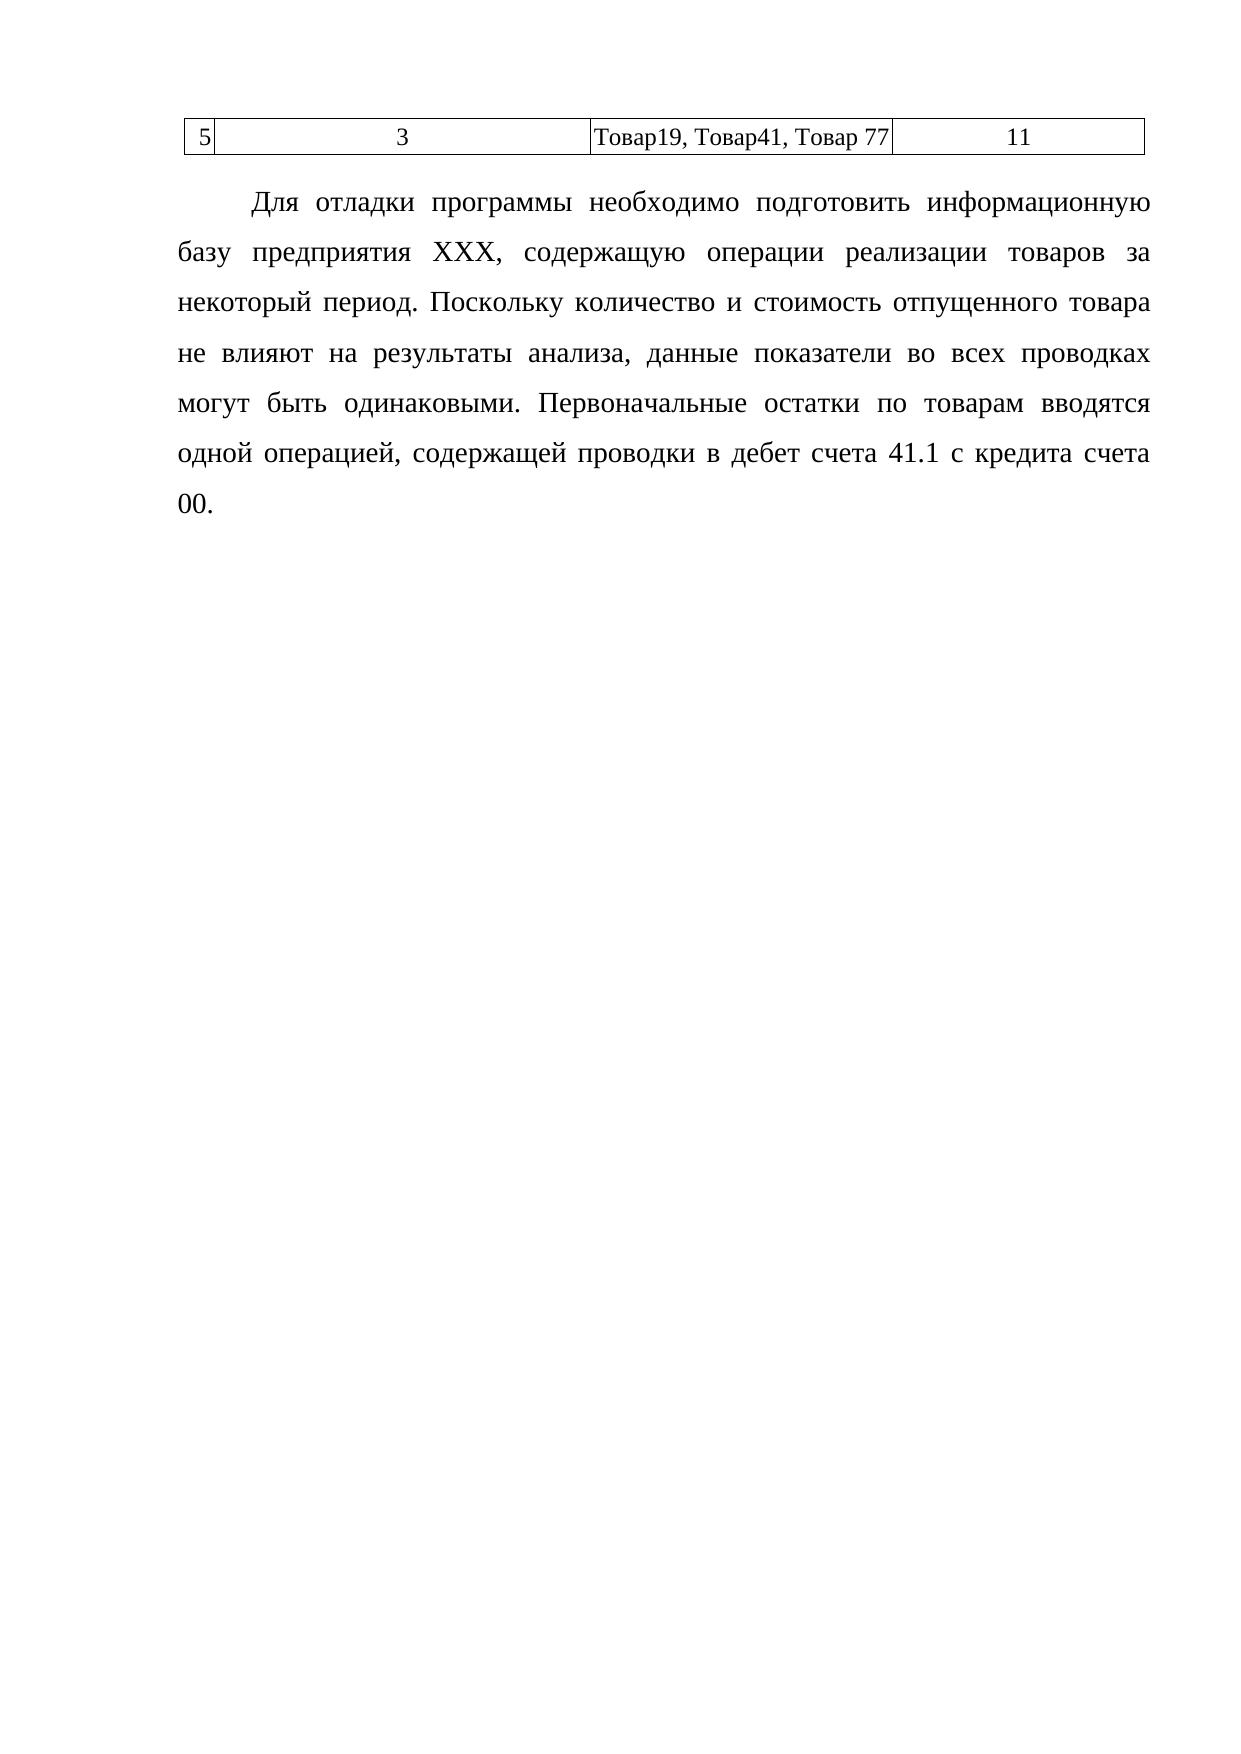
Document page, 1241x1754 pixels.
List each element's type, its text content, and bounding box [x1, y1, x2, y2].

table_cell 5 [185, 119, 214, 154]
text Для отладки программы необходимо подготовить информационную базу предприятия ХХХ, содержащую операции реализации товаров за некоторый период. Поскольку количество и стоимость отпущенного товара не влияют на результаты анализа, данные показатели во всех проводках могут быть одинаковыми. Первоначальные остатки по товарам вводятся одной операцией, содержащей проводки в дебет счета 41.1 с кредита счета 00. [177, 184, 1152, 519]
table_cell 11 [893, 119, 1144, 154]
table_cell Товар19, Товар41, Товар 77 [591, 119, 892, 154]
table_cell 3 [215, 119, 590, 154]
